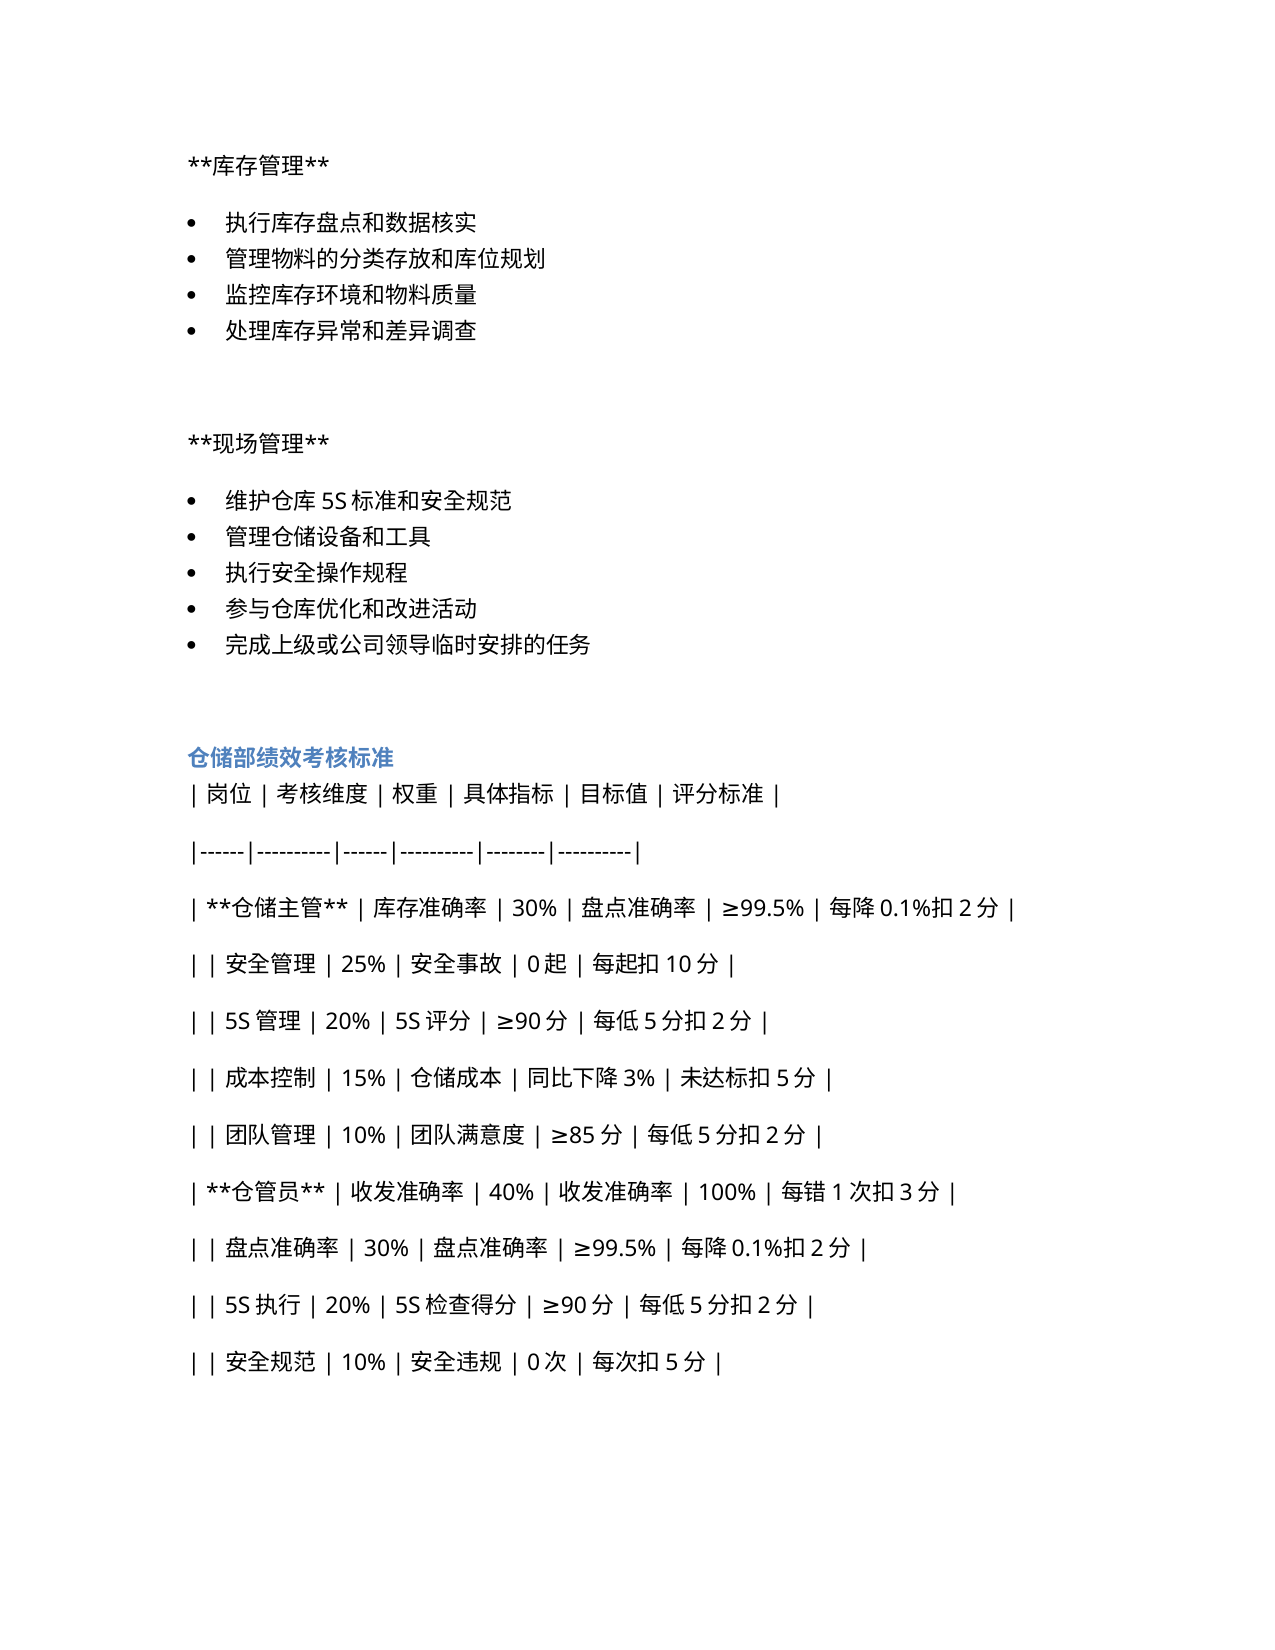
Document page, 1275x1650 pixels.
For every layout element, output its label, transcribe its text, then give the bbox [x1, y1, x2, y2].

list 执行安全操作规程 [187, 557, 1087, 588]
text | **仓储主管** | 库存准确率 | 30% | 盘点准确率 | ≥99.5% | 每降0.1%扣2分 | [187, 892, 1087, 923]
text | | 5S执行 | 20% | 5S检查得分 | ≥90分 | 每低5分扣2分 | [187, 1289, 1087, 1320]
list 管理仓储设备和工具 [187, 521, 1087, 552]
text | | 5S管理 | 20% | 5S评分 | ≥90分 | 每低5分扣2分 | [187, 1005, 1087, 1036]
subtitle 仓储部绩效考核标准 [187, 742, 1087, 773]
list 处理库存异常和差异调查 [187, 314, 1087, 346]
text | **仓管员** | 收发准确率 | 40% | 收发准确率 | 100% | 每错1次扣3分 | [187, 1176, 1087, 1207]
text | | 团队管理 | 10% | 团队满意度 | ≥85分 | 每低5分扣2分 | [187, 1119, 1087, 1150]
text | 岗位 | 考核维度 | 权重 | 具体指标 | 目标值 | 评分标准 | [187, 778, 1087, 809]
text | | 盘点准确率 | 30% | 盘点准确率 | ≥99.5% | 每降0.1%扣2分 | [187, 1232, 1087, 1263]
text | | 成本控制 | 15% | 仓储成本 | 同比下降3% | 未达标扣5分 | [187, 1062, 1087, 1093]
list 监控库存环境和物料质量 [187, 279, 1087, 310]
text | | 安全管理 | 25% | 安全事故 | 0起 | 每起扣10分 | [187, 948, 1087, 980]
text **库存管理** [187, 150, 1087, 181]
text **现场管理** [187, 428, 1087, 459]
list 参与仓库优化和改进活动 [187, 593, 1087, 624]
list 完成上级或公司领导临时安排的任务 [187, 629, 1087, 660]
list 管理物料的分类存放和库位规划 [187, 243, 1087, 274]
list 维护仓库5S标准和安全规范 [187, 485, 1087, 516]
text |------|----------|------|----------|--------|----------| [187, 835, 1087, 866]
text | | 安全规范 | 10% | 安全违规 | 0次 | 每次扣5分 | [187, 1346, 1087, 1377]
list 执行库存盘点和数据核实 [187, 207, 1087, 238]
